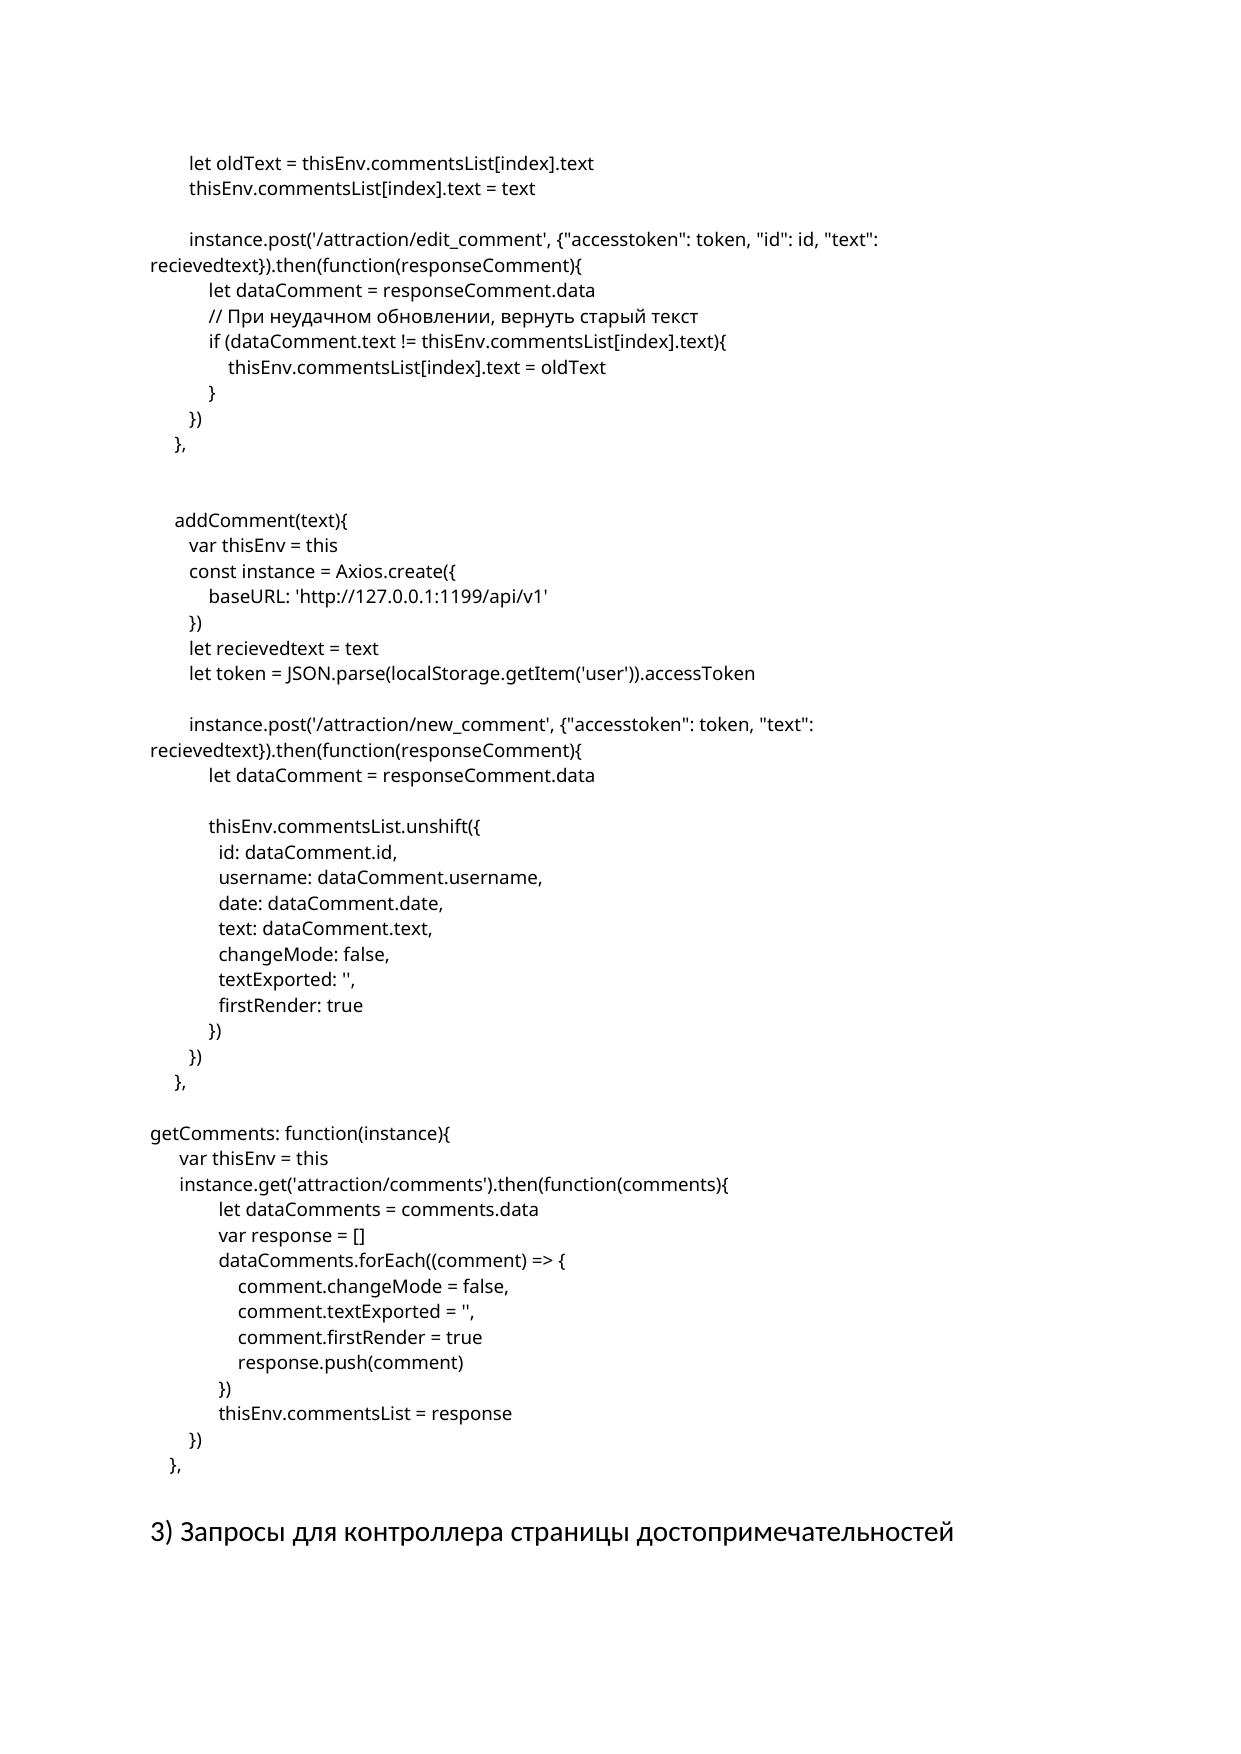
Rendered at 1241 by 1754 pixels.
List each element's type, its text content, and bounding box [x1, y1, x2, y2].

text comment.firstRender = true [150, 1324, 1090, 1349]
text const instance = Axios.create({ [150, 558, 1090, 584]
text // При неудачном обновлении, вернуть старый текст [150, 303, 1090, 329]
text let dataComment = responseComment.data [150, 762, 1090, 788]
text getComments: function(instance){ [150, 1120, 1090, 1145]
text let oldText = thisEnv.commentsList[index].text [150, 150, 1090, 176]
text }, [150, 1452, 1090, 1477]
text let dataComments = comments.data [150, 1196, 1090, 1222]
text thisEnv.commentsList.unshift({ [150, 813, 1090, 839]
text addComment(text){ [150, 507, 1090, 533]
text }) [150, 609, 1090, 635]
text }, [150, 431, 1090, 456]
text id: dataComment.id, [150, 839, 1090, 864]
text var thisEnv = this [150, 1145, 1090, 1171]
text }) [150, 405, 1090, 431]
text baseURL: 'http://127.0.0.1:1199/api/v1' [150, 584, 1090, 609]
text textExported: '', [150, 967, 1090, 992]
text } [150, 380, 1090, 405]
text comment.changeMode = false, [150, 1273, 1090, 1298]
text }) [150, 1426, 1090, 1452]
text thisEnv.commentsList[index].text = oldText [150, 354, 1090, 380]
text }) [150, 1375, 1090, 1401]
text if (dataComment.text != thisEnv.commentsList[index].text){ [150, 329, 1090, 354]
text let recievedtext = text [150, 635, 1090, 660]
text }) [150, 1043, 1090, 1069]
text instance.get('attraction/comments').then(function(comments){ [150, 1171, 1090, 1196]
text thisEnv.commentsList = response [150, 1401, 1090, 1426]
text date: dataComment.date, [150, 890, 1090, 916]
text instance.post('/attraction/edit_comment', {"accesstoken": token, "id": id, "text": recievedtext}).then(function(responseComment){ [150, 227, 1090, 278]
text firstRender: true [150, 992, 1090, 1018]
text instance.post('/attraction/new_comment', {"accesstoken": token, "text": recievedtext}).then(function(responseComment){ [150, 711, 1090, 762]
text response.push(comment) [150, 1349, 1090, 1375]
text thisEnv.commentsList[index].text = text [150, 176, 1090, 201]
text changeMode: false, [150, 941, 1090, 967]
text 3) Запросы для контроллера страницы достопримечательностей [150, 1513, 1090, 1548]
text }, [150, 1069, 1090, 1094]
text let dataComment = responseComment.data [150, 278, 1090, 303]
text comment.textExported = '', [150, 1298, 1090, 1324]
text let token = JSON.parse(localStorage.getItem('user')).accessToken [150, 660, 1090, 686]
text username: dataComment.username, [150, 864, 1090, 890]
text text: dataComment.text, [150, 916, 1090, 941]
text var thisEnv = this [150, 533, 1090, 558]
text var response = [] [150, 1222, 1090, 1247]
text dataComments.forEach((comment) => { [150, 1247, 1090, 1273]
text }) [150, 1018, 1090, 1043]
